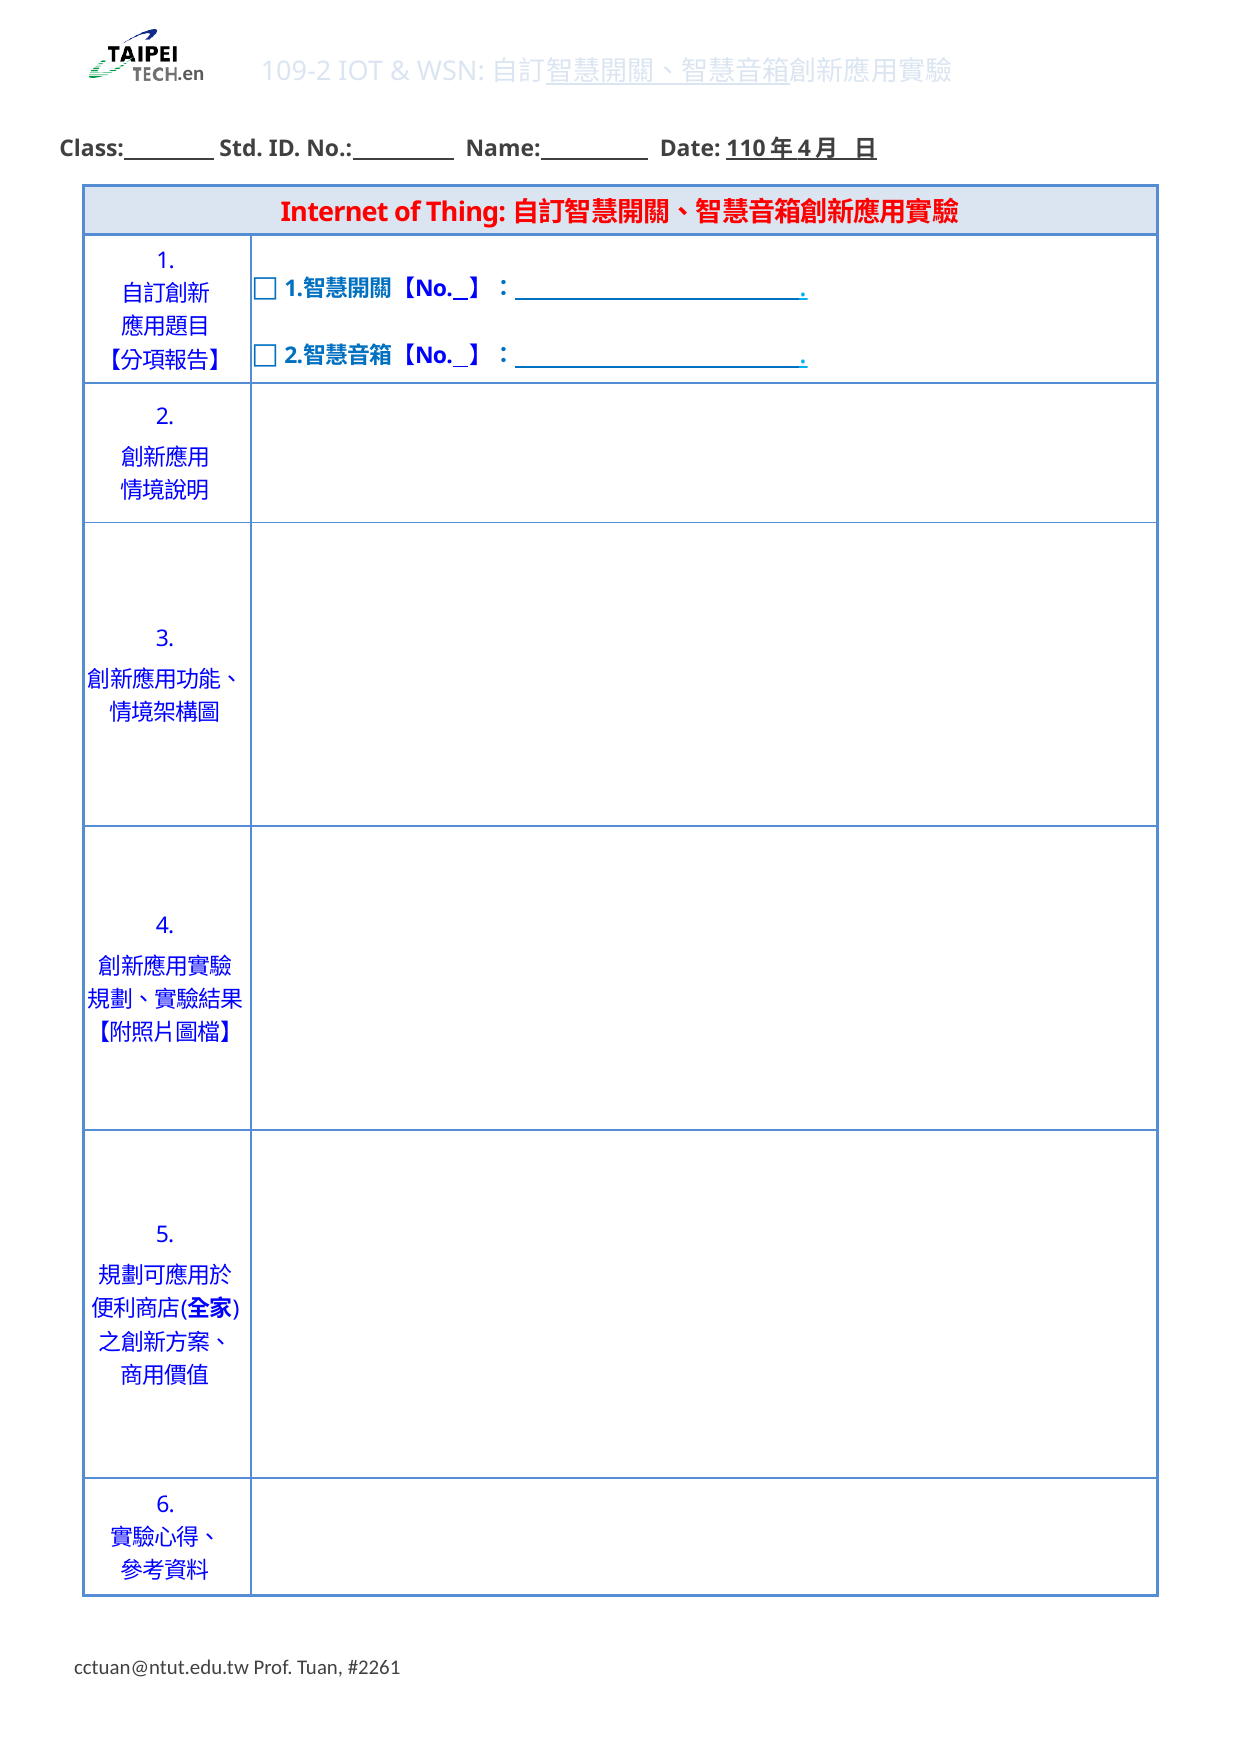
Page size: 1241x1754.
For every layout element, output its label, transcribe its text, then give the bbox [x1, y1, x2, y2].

table_cell [252, 827, 1156, 1129]
table_cell 5. 規劃可應用於 便利商店(全家) 之創新方案、 商用價值 [85, 1131, 250, 1477]
table_cell [252, 1131, 1156, 1477]
table_cell 3. 創新應用功能、 情境架構圖 [85, 523, 250, 825]
table_cell 4. 創新應用實驗 規劃、實驗結果 【附照片圖檔】 [85, 827, 250, 1129]
table_cell □ 1.智慧開關【No. 】： . □ 2.智慧音箱【No. 】： . [252, 236, 1156, 382]
table_cell [252, 1479, 1156, 1594]
table_cell 1. 自訂創新 應用題目 【分項報告】 [85, 236, 250, 382]
text Class: Std. ID. No.: Name: Date: 110年4月 日 [59, 127, 1172, 165]
table_cell [252, 384, 1156, 522]
table_cell 6. 實驗心得、 參考資料 [85, 1479, 250, 1594]
table_cell 2. 創新應用 情境說明 [85, 384, 250, 522]
picture [88, 29, 177, 81]
table_header Internet of Thing: 自訂智慧開關、智慧音箱創新應用實驗 [85, 187, 1156, 233]
table_cell [252, 523, 1156, 825]
